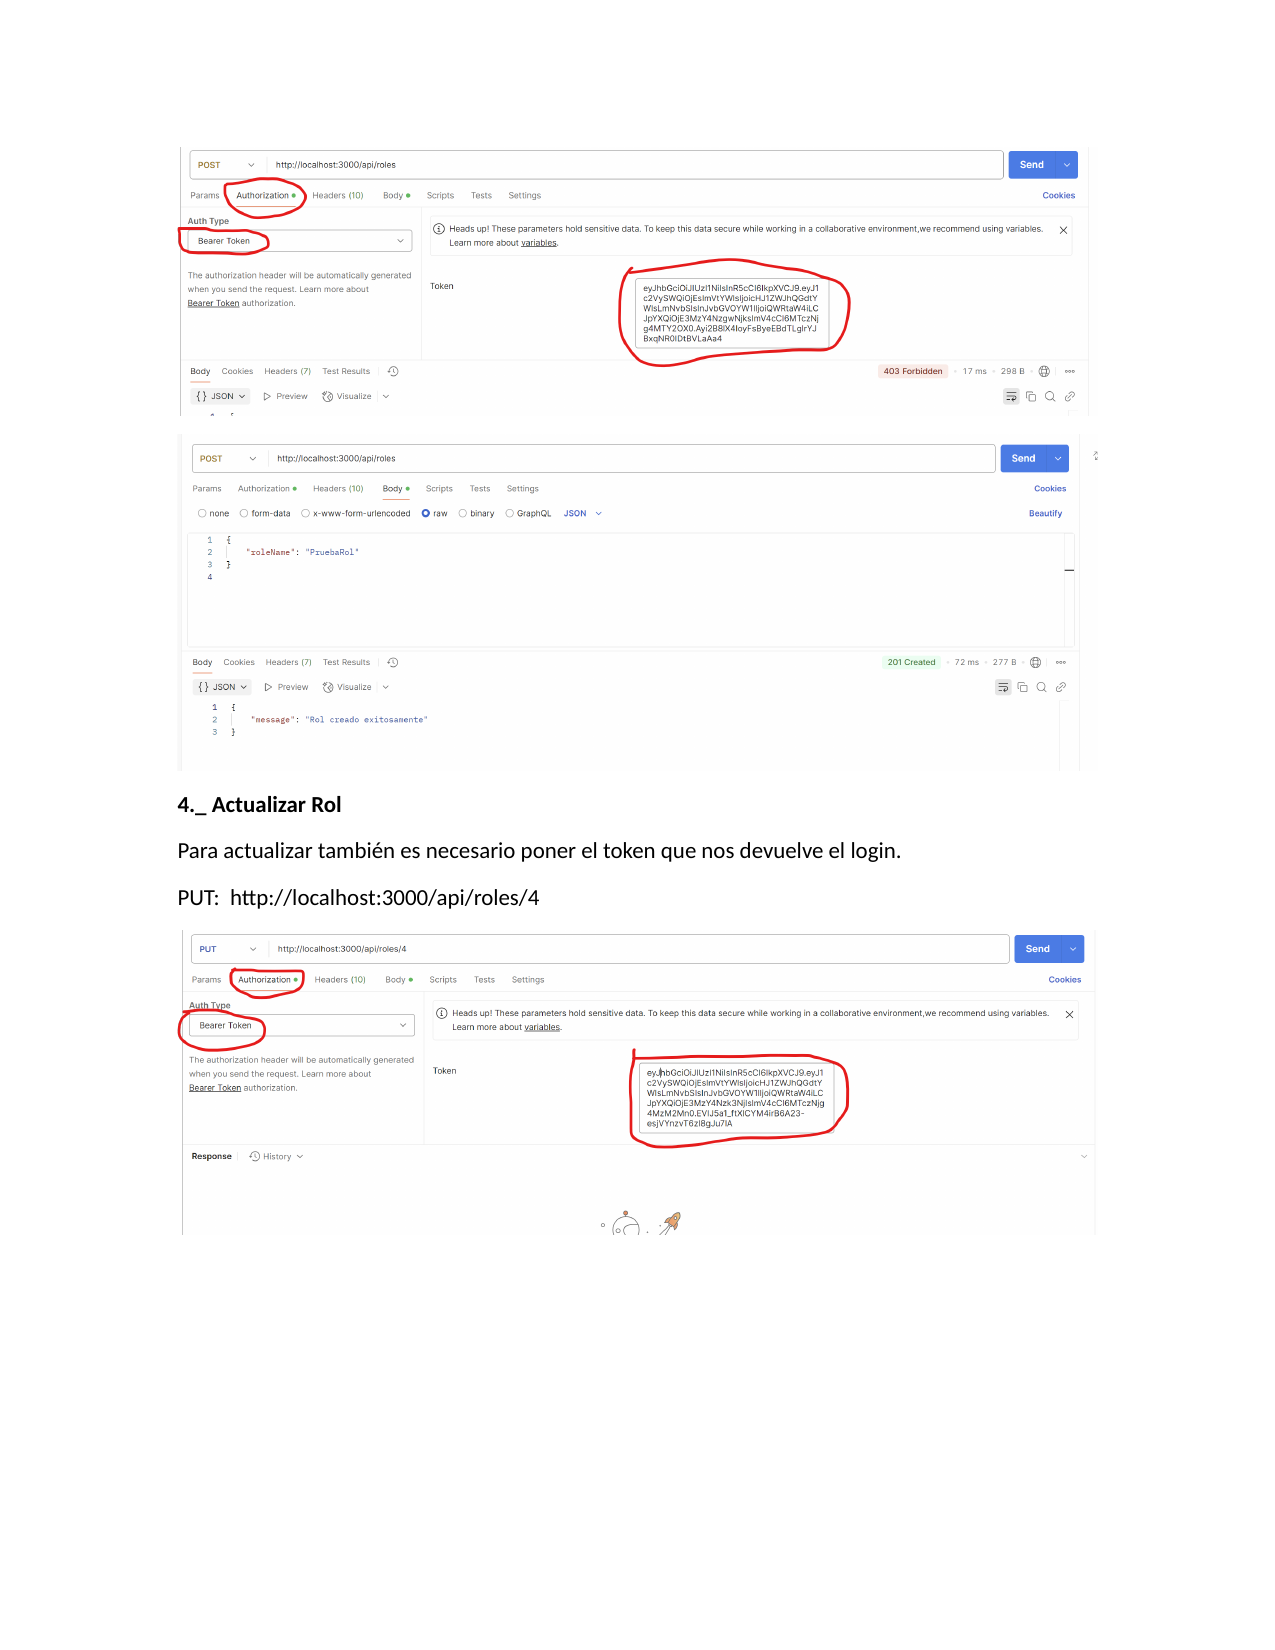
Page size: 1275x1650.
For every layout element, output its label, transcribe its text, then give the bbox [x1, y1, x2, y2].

text PUT: http://localhost:3000/api/roles/4 [177, 883, 1098, 911]
text Para actualizar también es necesario poner el token que nos devuelve el login. [177, 837, 1098, 864]
picture [177, 930, 1098, 1235]
picture [177, 147, 1098, 416]
picture [177, 434, 1098, 771]
text 4._ Actualizar Rol [177, 790, 1098, 818]
